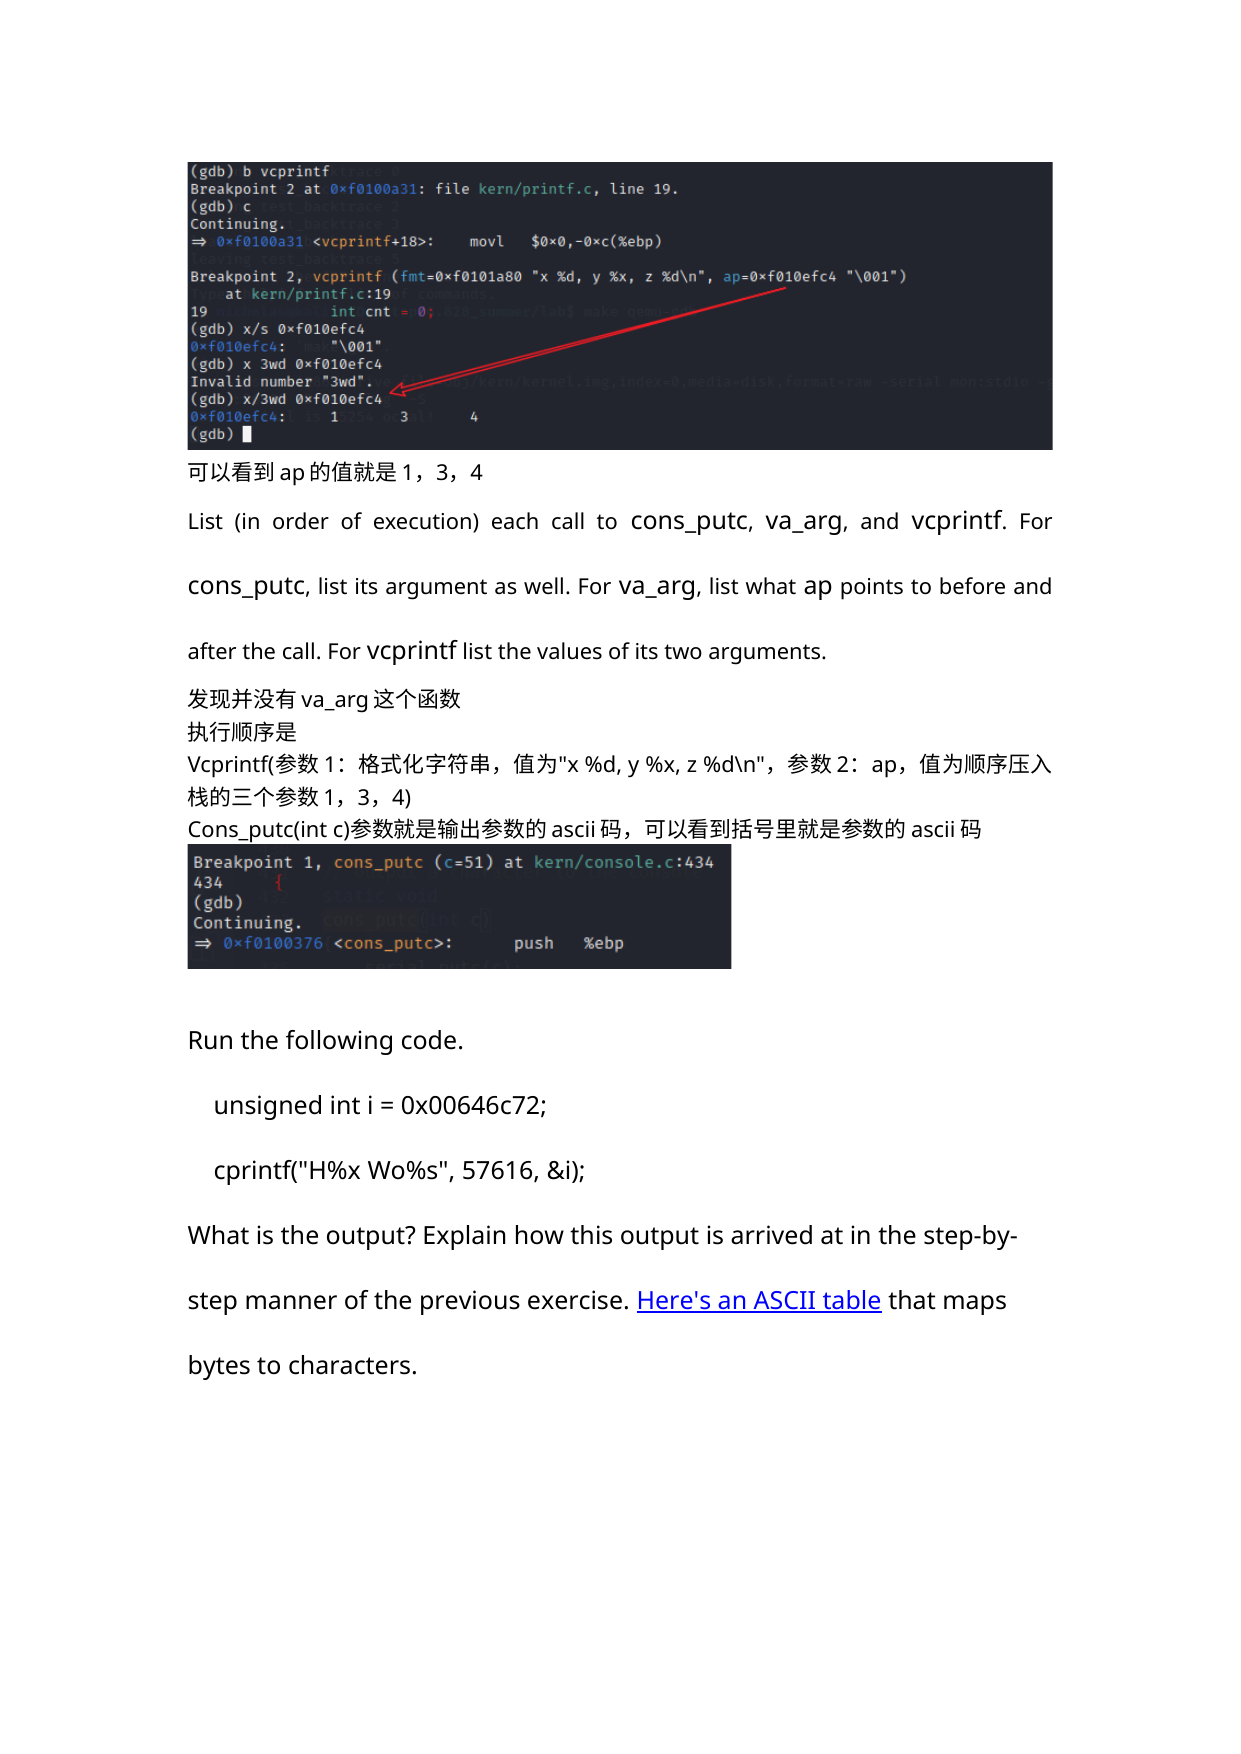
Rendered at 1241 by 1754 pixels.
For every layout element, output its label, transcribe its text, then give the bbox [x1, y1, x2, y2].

text Cons_putc(int c)参数就是输出参数的ascii码，可以看到括号里就是参数的ascii码 [187, 812, 1053, 844]
text Run the following code. [187, 1007, 1053, 1072]
picture [187, 844, 732, 969]
text 可以看到ap的值就是1，3，4 [187, 454, 1053, 487]
text What is the output? Explain how this output is arrived at in the step-by-step manner of the previous exercise. Here's an ASCII table that maps bytes to characters. [187, 1202, 1053, 1397]
text List (in order of execution) each call to cons_putc, va_arg, and vcprintf. For cons_putc, list its argument as well. For va_arg, list what ap points to before and after the call. For vcprintf list the values of its two arguments. [187, 487, 1053, 682]
text unsigned int i = 0x00646c72; [187, 1072, 1053, 1137]
text Vcprintf(参数1：格式化字符串，值为"x %d, y %x, z %d\n"，参数2：ap，值为顺序压入栈的三个参数1，3，4) [187, 747, 1053, 812]
picture [187, 162, 1053, 450]
text 执行顺序是 [187, 714, 1053, 747]
text 发现并没有va_arg这个函数 [187, 682, 1053, 714]
text cprintf("H%x Wo%s", 57616, &i); [187, 1137, 1053, 1202]
